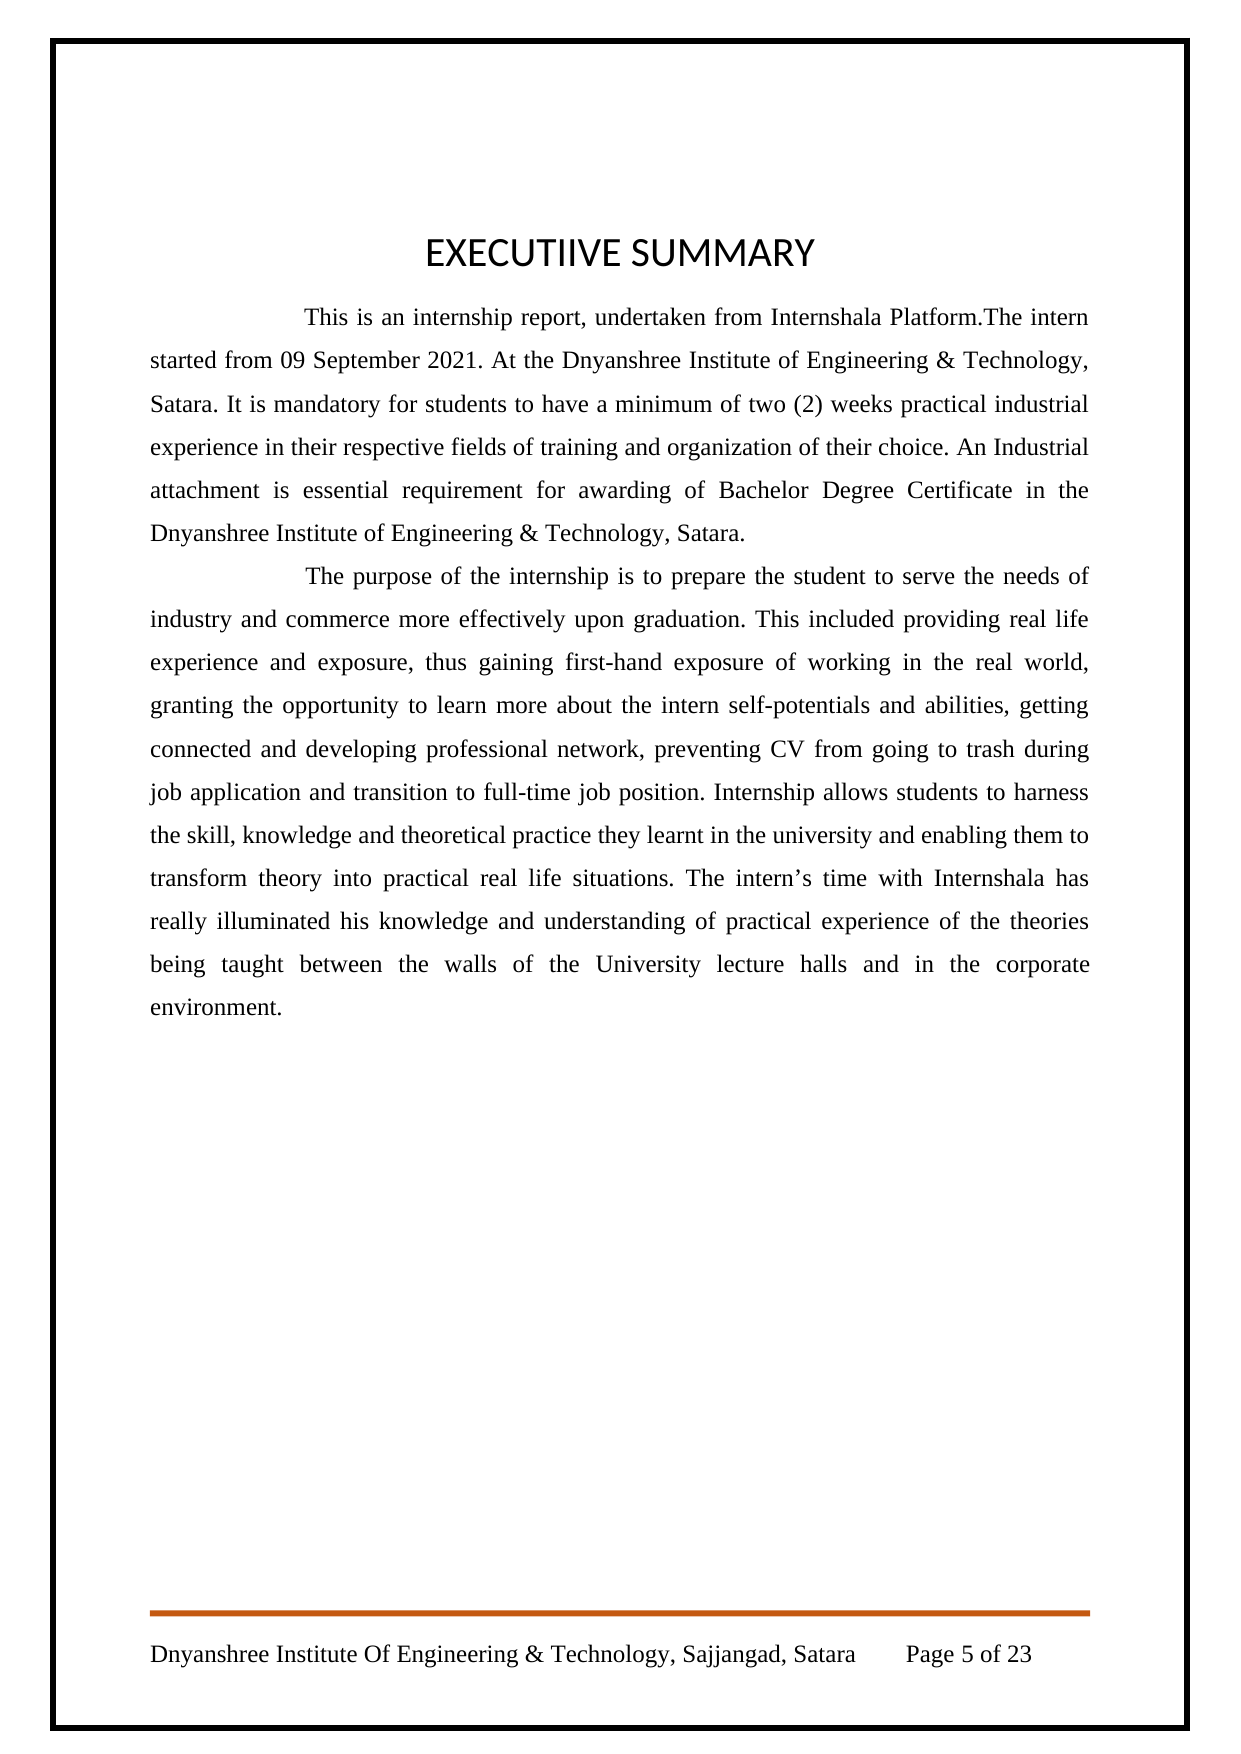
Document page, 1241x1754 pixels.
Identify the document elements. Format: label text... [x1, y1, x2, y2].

text This is an internship report, undertaken from Internshala Platform.The intern started from 09 September 2021. At the Dnyanshree Institute of Engineering & Technology, Satara. It is mandatory for students to have a minimum of two (2) weeks practical industrial experience in their respective fields of training and organization of their choice. An Industrial attachment is essential requirement for awarding of Bachelor Degree Certificate in the Dnyanshree Institute of Engineering & Technology, Satara. [150, 302, 1090, 547]
text The purpose of the internship is to prepare the student to serve the needs of industry and commerce more effectively upon graduation. This included providing real life experience and exposure, thus gaining first-hand exposure of working in the real world, granting the opportunity to learn more about the intern self-potentials and abilities, getting connected and developing professional network, preventing CV from going to trash during job application and transition to full-time job position. Internship allows students to harness the skill, knowledge and theoretical practice they learnt in the university and enabling them to transform theory into practical real life situations. The intern’s time with Internshala has really illuminated his knowledge and understanding of practical experience of the theories being taught between the walls of the University lecture halls and in the corporate environment. [150, 561, 1090, 1021]
text EXECUTIIVE SUMMARY [150, 226, 1090, 277]
